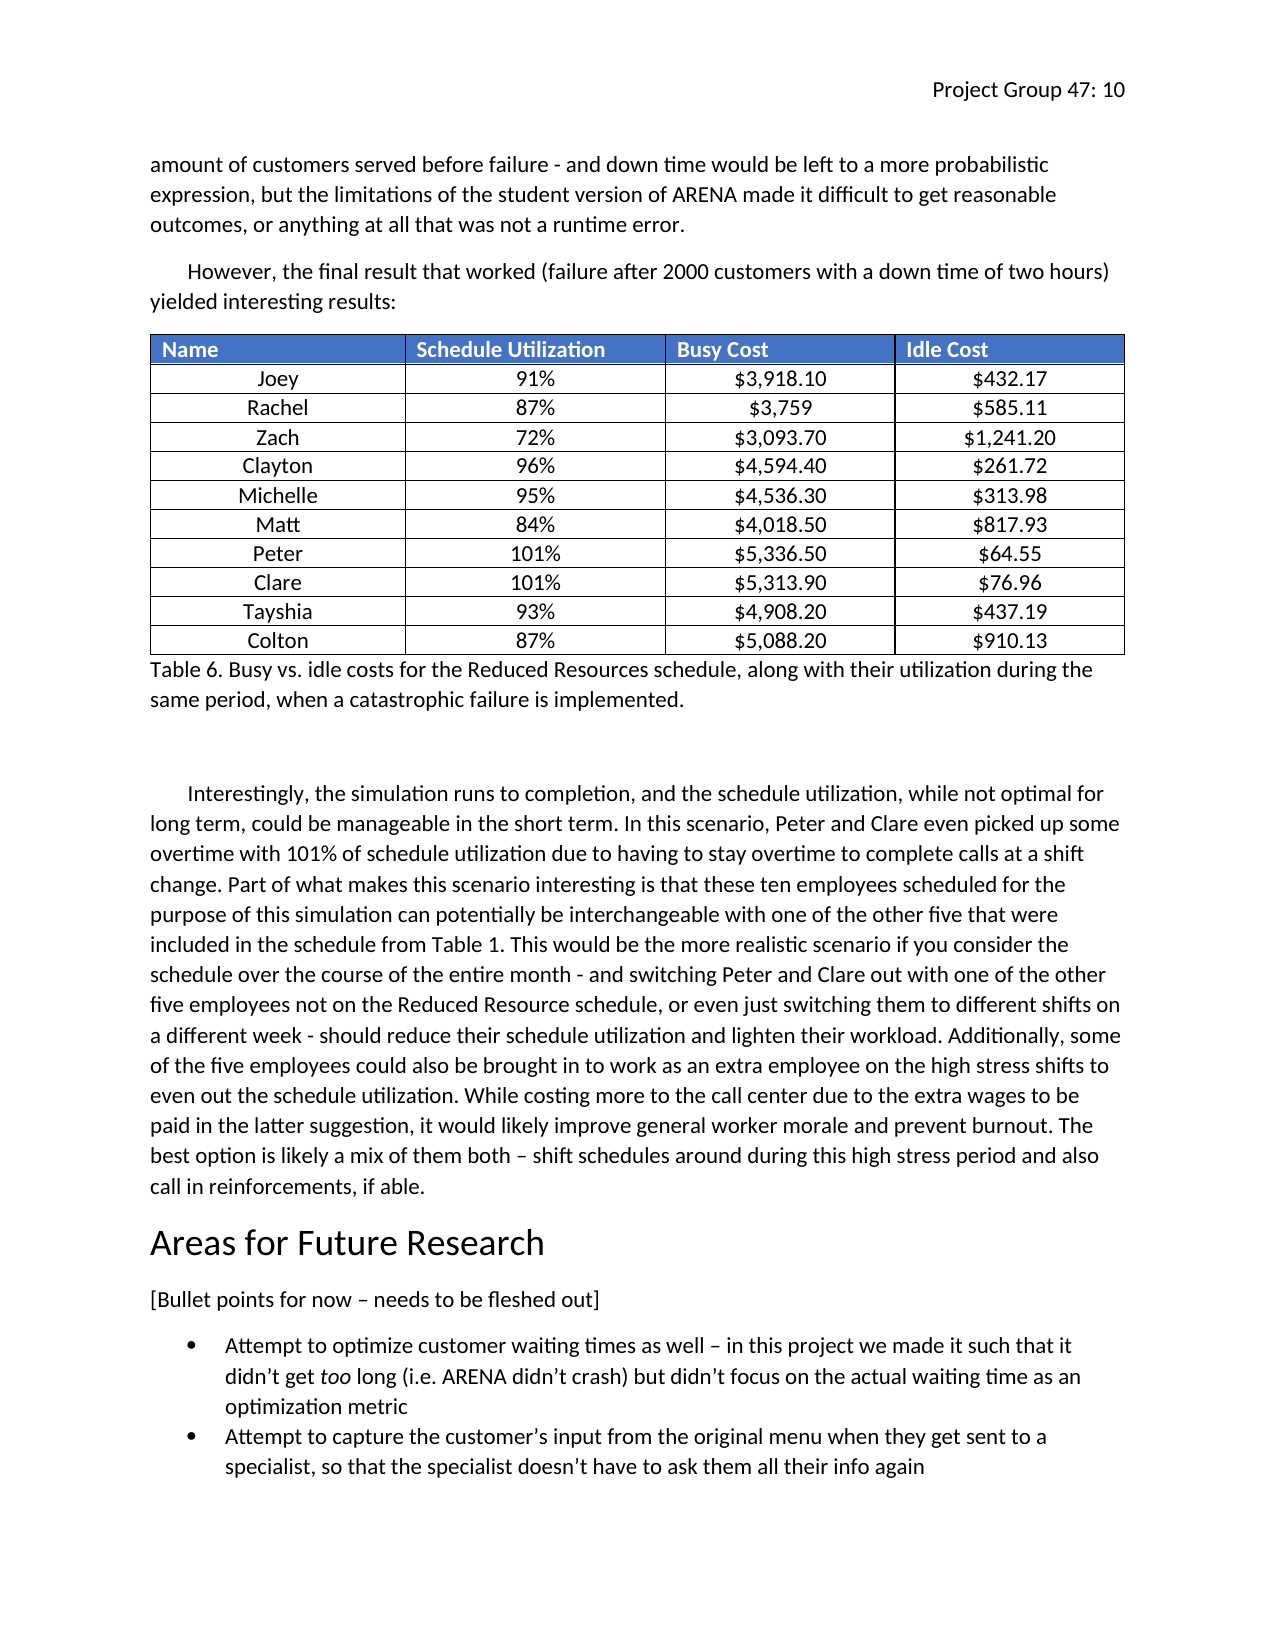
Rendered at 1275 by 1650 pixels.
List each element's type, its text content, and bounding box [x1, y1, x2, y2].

table_cell Rachel [151, 394, 405, 422]
table_cell $910.13 [896, 626, 1124, 654]
table_cell 84% [406, 510, 665, 538]
text Table 6. Busy vs. idle costs for the Reduced Resources schedule, along with their utilization during the same period, when a catastrophic failure is implemented. [150, 655, 1125, 713]
table_cell Colton [151, 626, 405, 654]
table_cell 87% [406, 394, 665, 422]
table_cell 96% [406, 452, 665, 480]
table_cell 101% [406, 539, 665, 567]
table_cell $817.93 [896, 510, 1124, 538]
table_cell $313.98 [896, 481, 1124, 509]
table_cell $4,908.20 [666, 597, 894, 625]
text Areas for Future Research [150, 1219, 1125, 1264]
table_header Busy Cost [666, 335, 894, 363]
table_cell 93% [406, 597, 665, 625]
table_cell $76.96 [896, 568, 1124, 596]
text However, the final result that worked (failure after 2000 customers with a down time of two hours) yielded interesting results: [150, 257, 1125, 316]
list Attempt to capture the customer’s input from the original menu when they get sent to a specialist, so that the specialist doesn’t have to ask them all their info again [187, 1422, 1125, 1481]
table_cell $1,241.20 [896, 423, 1124, 451]
table_cell $261.72 [896, 452, 1124, 480]
table_cell Peter [151, 539, 405, 567]
table_header Idle Cost [896, 335, 1124, 363]
table_cell $5,313.90 [666, 568, 894, 596]
table_cell 91% [406, 365, 665, 392]
table_cell 101% [406, 568, 665, 596]
table_cell Michelle [151, 481, 405, 509]
text [Bullet points for now – needs to be fleshed out] [150, 1285, 1125, 1313]
table_cell $4,536.30 [666, 481, 894, 509]
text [150, 150, 1125, 238]
table_cell 87% [406, 626, 665, 654]
table_cell Tayshia [151, 597, 405, 625]
table_cell Joey [151, 365, 405, 392]
table_cell Matt [151, 510, 405, 538]
table_header Name [151, 335, 405, 363]
table_cell Clayton [151, 452, 405, 480]
table_cell $437.19 [896, 597, 1124, 625]
table_cell $3,918.10 [666, 365, 894, 392]
table_cell 95% [406, 481, 665, 509]
table_header Schedule Utilization [406, 335, 665, 363]
table_cell $4,018.50 [666, 510, 894, 538]
table_cell $432.17 [896, 365, 1124, 392]
list Attempt to optimize customer waiting times as well – in this project we made it such that it didn’t get too long (i.e. ARENA didn’t crash) but didn’t focus on the actual waiting time as an optimization metric [187, 1332, 1125, 1420]
table_cell $3,093.70 [666, 423, 894, 451]
table_cell $5,336.50 [666, 539, 894, 567]
table_cell $4,594.40 [666, 452, 894, 480]
table_cell $5,088.20 [666, 626, 894, 654]
table_cell Clare [151, 568, 405, 596]
table_cell Zach [151, 423, 405, 451]
table_cell $585.11 [896, 394, 1124, 422]
table_cell 72% [406, 423, 665, 451]
text Interestingly, the simulation runs to completion, and the schedule utilization, while not optimal for long term, could be manageable in the short term. In this scenario, Peter and Clare even picked up some overtime with 101% of schedule utilization due to having to stay overtime to complete calls at a shift change. Part of what makes this scenario interesting is that these ten employees scheduled for the purpose of this simulation can potentially be interchangeable with one of the other five that were included in the schedule from Table 1. This would be the more realistic scenario if you consider the schedule over the course of the entire month - and switching Peter and Clare out with one of the other five employees not on the Reduced Resource schedule, or even just switching them to different shifts on a different week - should reduce their schedule utilization and lighten their workload. Additionally, some of the five employees could also be brought in to work as an extra employee on the high stress shifts to even out the schedule utilization. While costing more to the call center due to the extra wages to be paid in the latter suggestion, it would likely improve general worker morale and prevent burnout. The best option is likely a mix of them both – shift schedules around during this high stress period and also call in reinforcements, if able. [150, 779, 1125, 1200]
table_cell $3,759 [666, 394, 894, 422]
table_cell $64.55 [896, 539, 1124, 567]
